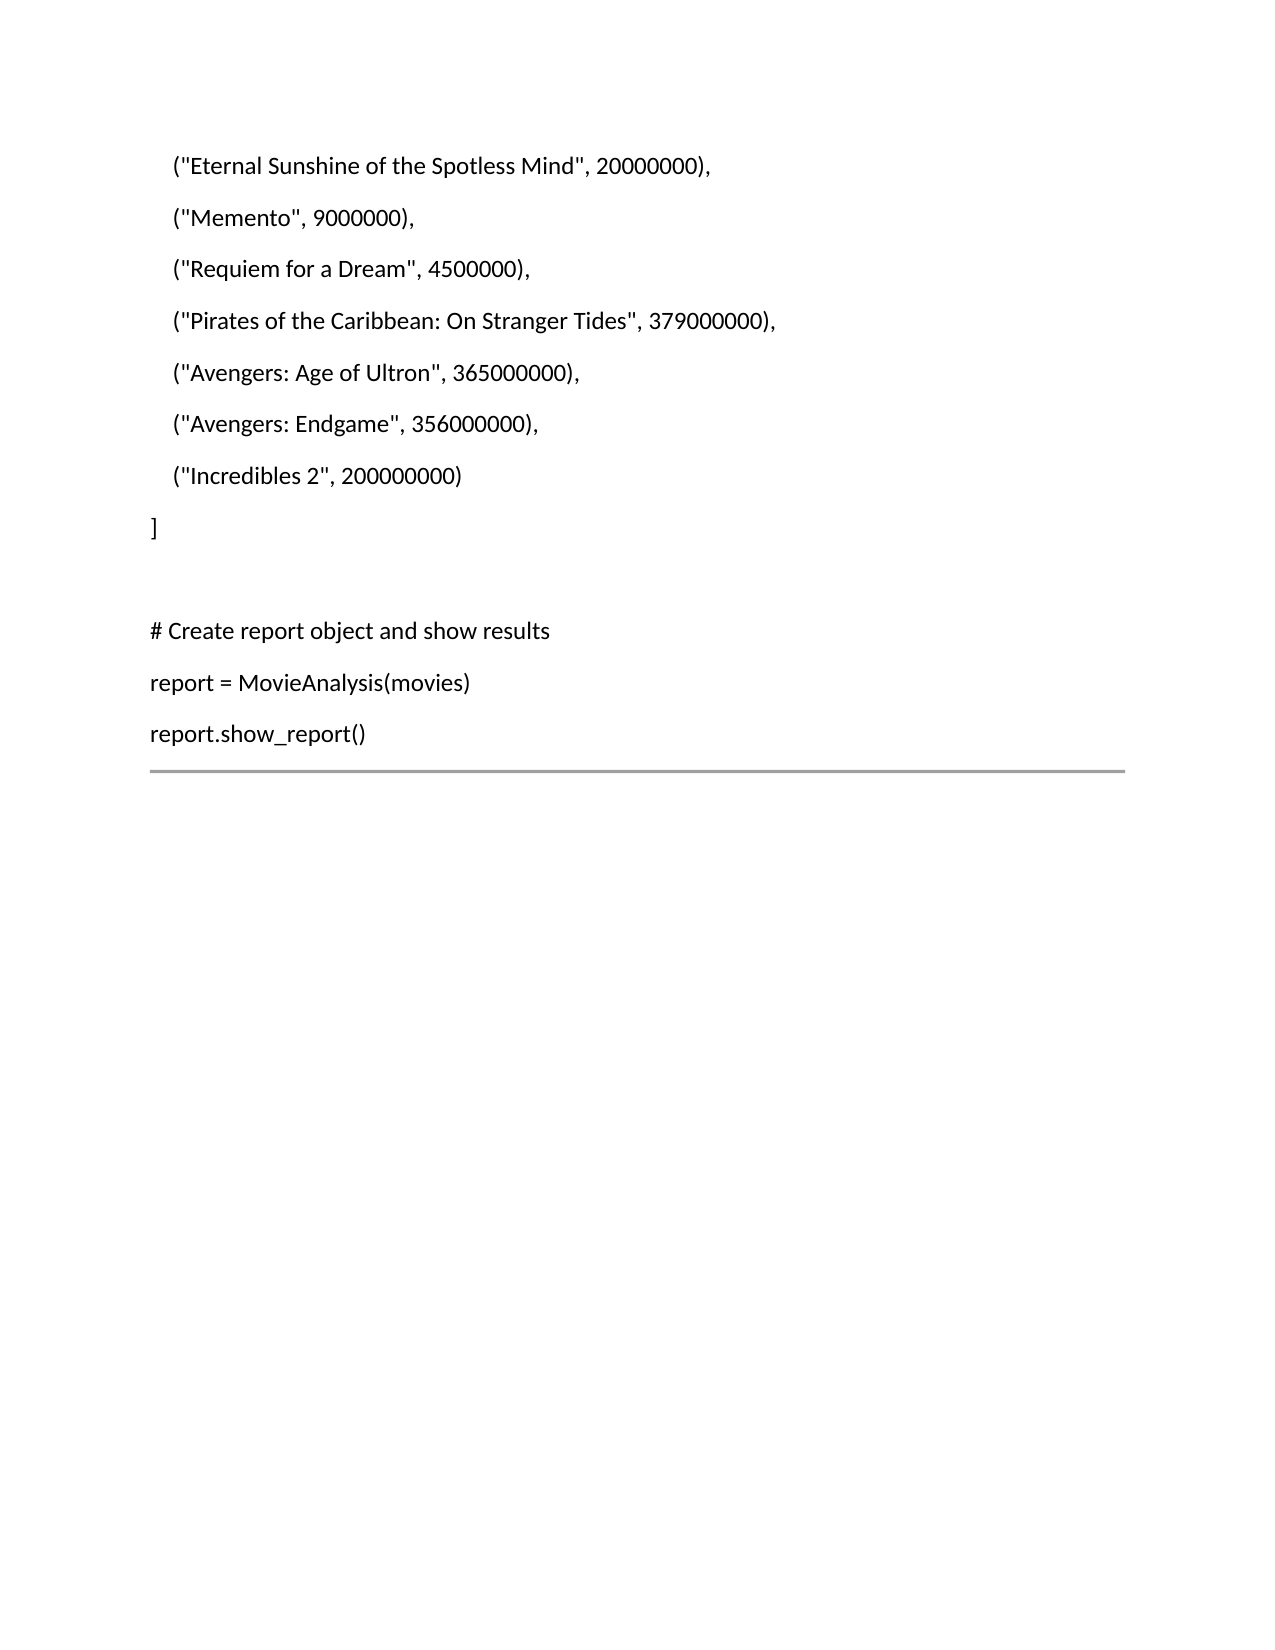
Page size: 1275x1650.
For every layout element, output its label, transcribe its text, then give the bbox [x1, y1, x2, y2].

text report = MovieAnalysis(movies) [150, 667, 1125, 697]
text report.show_report() [150, 718, 1125, 749]
text ("Eternal Sunshine of the Spotless Mind", 20000000), [150, 150, 1125, 181]
text ("Pirates of the Caribbean: On Stranger Tides", 379000000), [150, 305, 1125, 336]
text ("Memento", 9000000), [150, 202, 1125, 232]
text ] [150, 512, 1125, 542]
text ("Requiem for a Dream", 4500000), [150, 253, 1125, 284]
text ("Incredibles 2", 200000000) [150, 460, 1125, 491]
text ("Avengers: Endgame", 356000000), [150, 408, 1125, 439]
text ("Avengers: Age of Ultron", 365000000), [150, 357, 1125, 387]
text # Create report object and show results [150, 615, 1125, 646]
